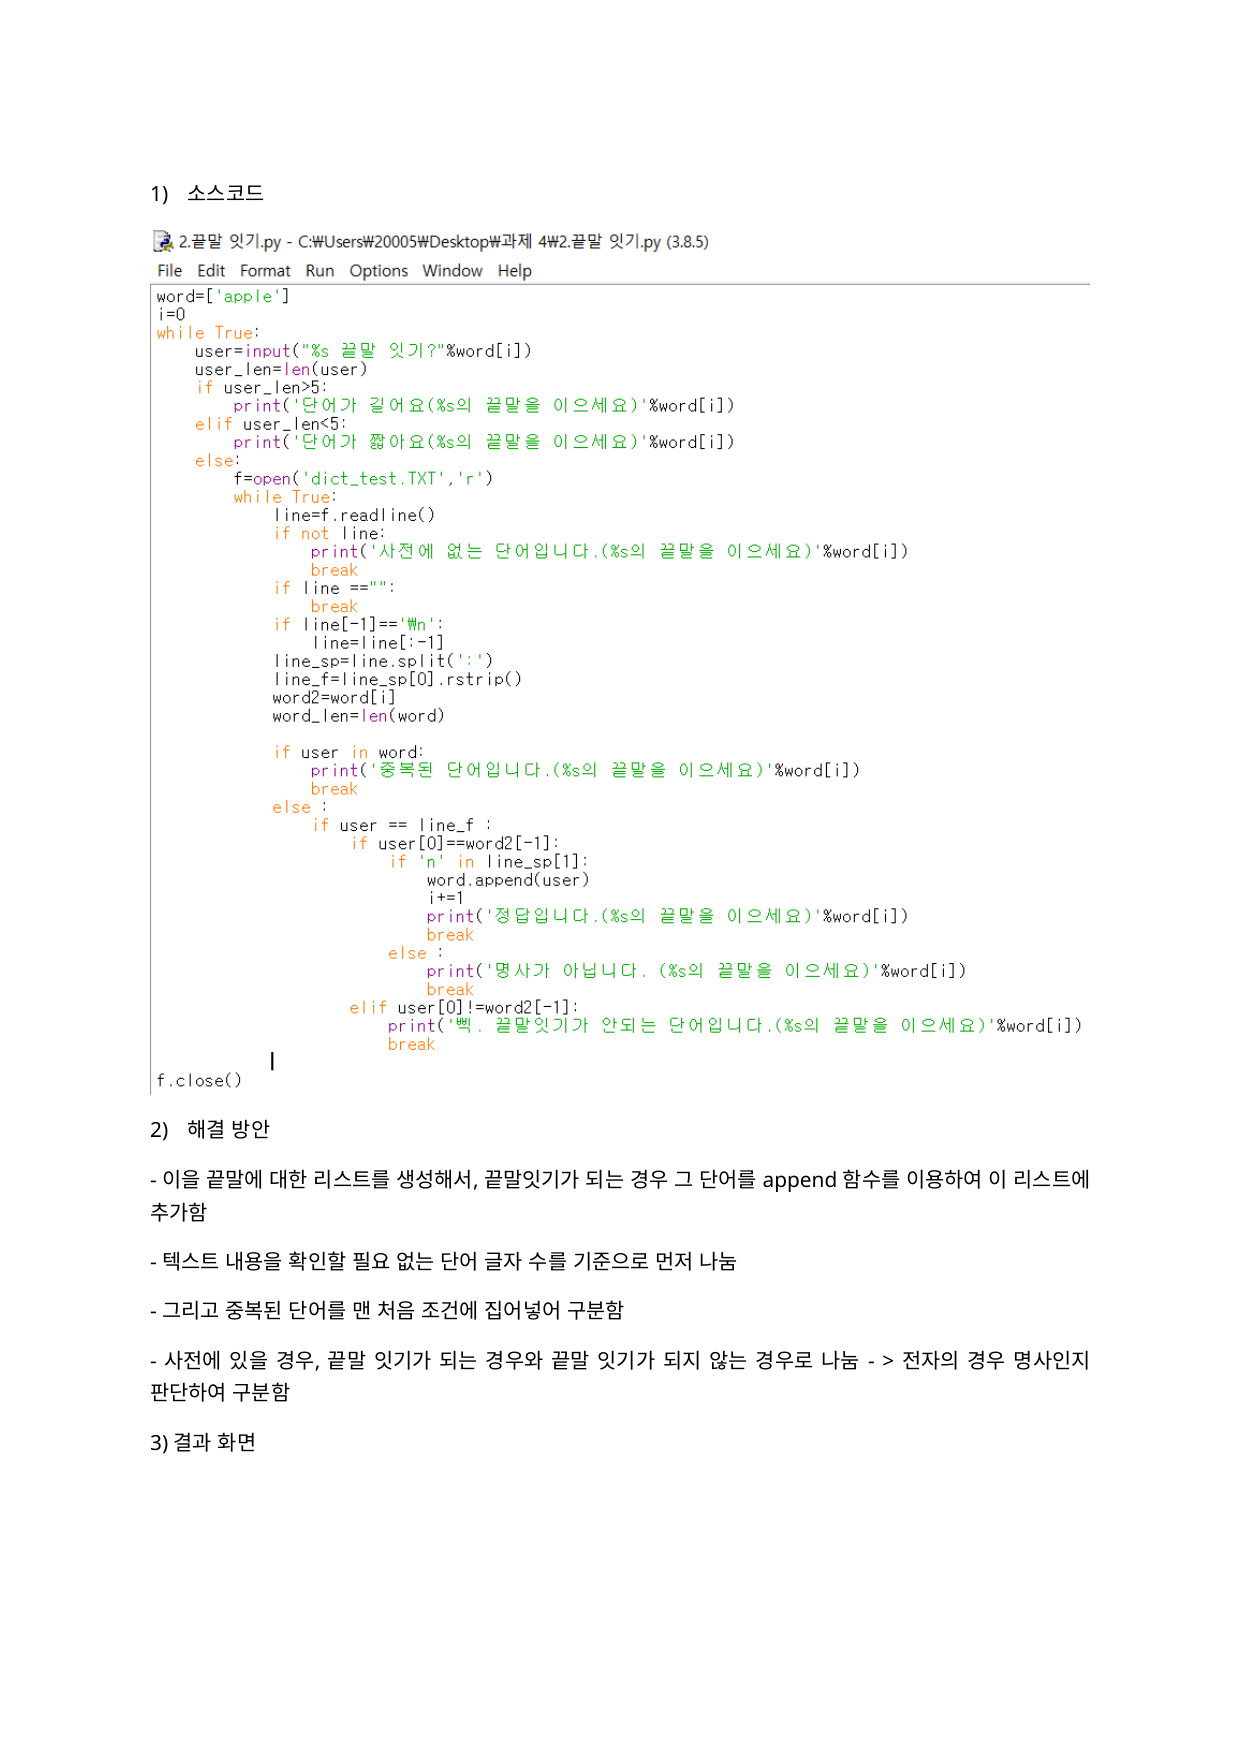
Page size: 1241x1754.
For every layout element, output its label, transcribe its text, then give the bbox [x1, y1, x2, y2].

list 소스코드 [150, 177, 1090, 207]
text 3) 결과 화면 [150, 1426, 1090, 1456]
picture [150, 226, 1091, 1095]
text - 그리고 중복된 단어를 맨 처음 조건에 집어넣어 구분함 [150, 1294, 1090, 1325]
text - 이을 끝말에 대한 리스트를 생성해서, 끝말잇기가 되는 경우 그 단어를 append 함수를 이용하여 이 리스트에 추가함 [150, 1163, 1090, 1226]
text - 사전에 있을 경우, 끝말 잇기가 되는 경우와 끝말 잇기가 되지 않는 경우로 나눔 - > 전자의 경우 명사인지 판단하여 구분함 [150, 1344, 1090, 1407]
text - 텍스트 내용을 확인할 필요 없는 단어 글자 수를 기준으로 먼저 나눔 [150, 1245, 1090, 1275]
list 해결 방안 [150, 1114, 1090, 1144]
